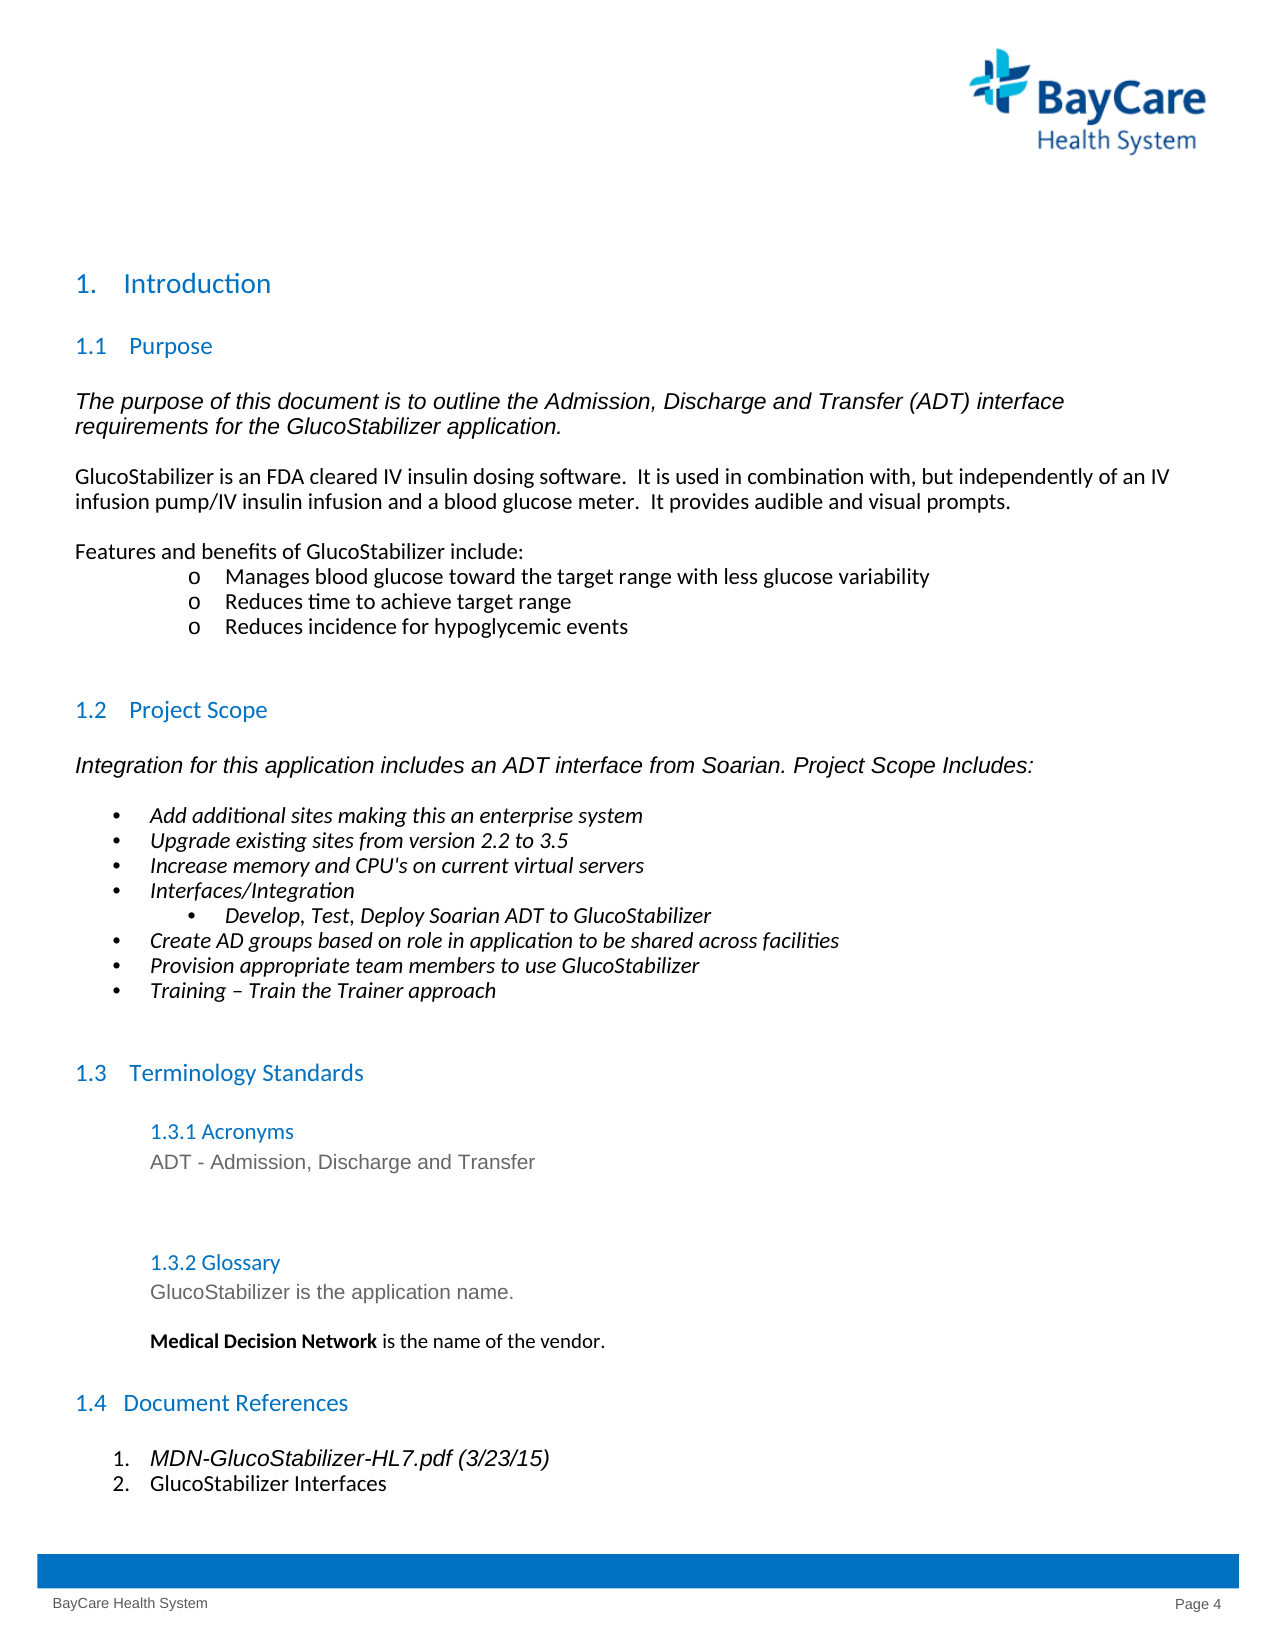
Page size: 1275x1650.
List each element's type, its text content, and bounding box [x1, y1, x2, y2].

subtitle 1.3.2 Glossary [75, 1248, 1200, 1276]
subtitle 1.3 Terminology Standards [75, 1058, 1200, 1088]
subtitle 1.1 Purpose [75, 330, 1200, 360]
subtitle 1.3.1 Acronyms [75, 1117, 1200, 1145]
subtitle 1. Introduction [75, 265, 1200, 301]
subtitle 1.2 Project Scope [75, 694, 1200, 724]
picture [951, 37, 1233, 168]
subtitle 1.4 Document References [75, 1387, 1200, 1417]
